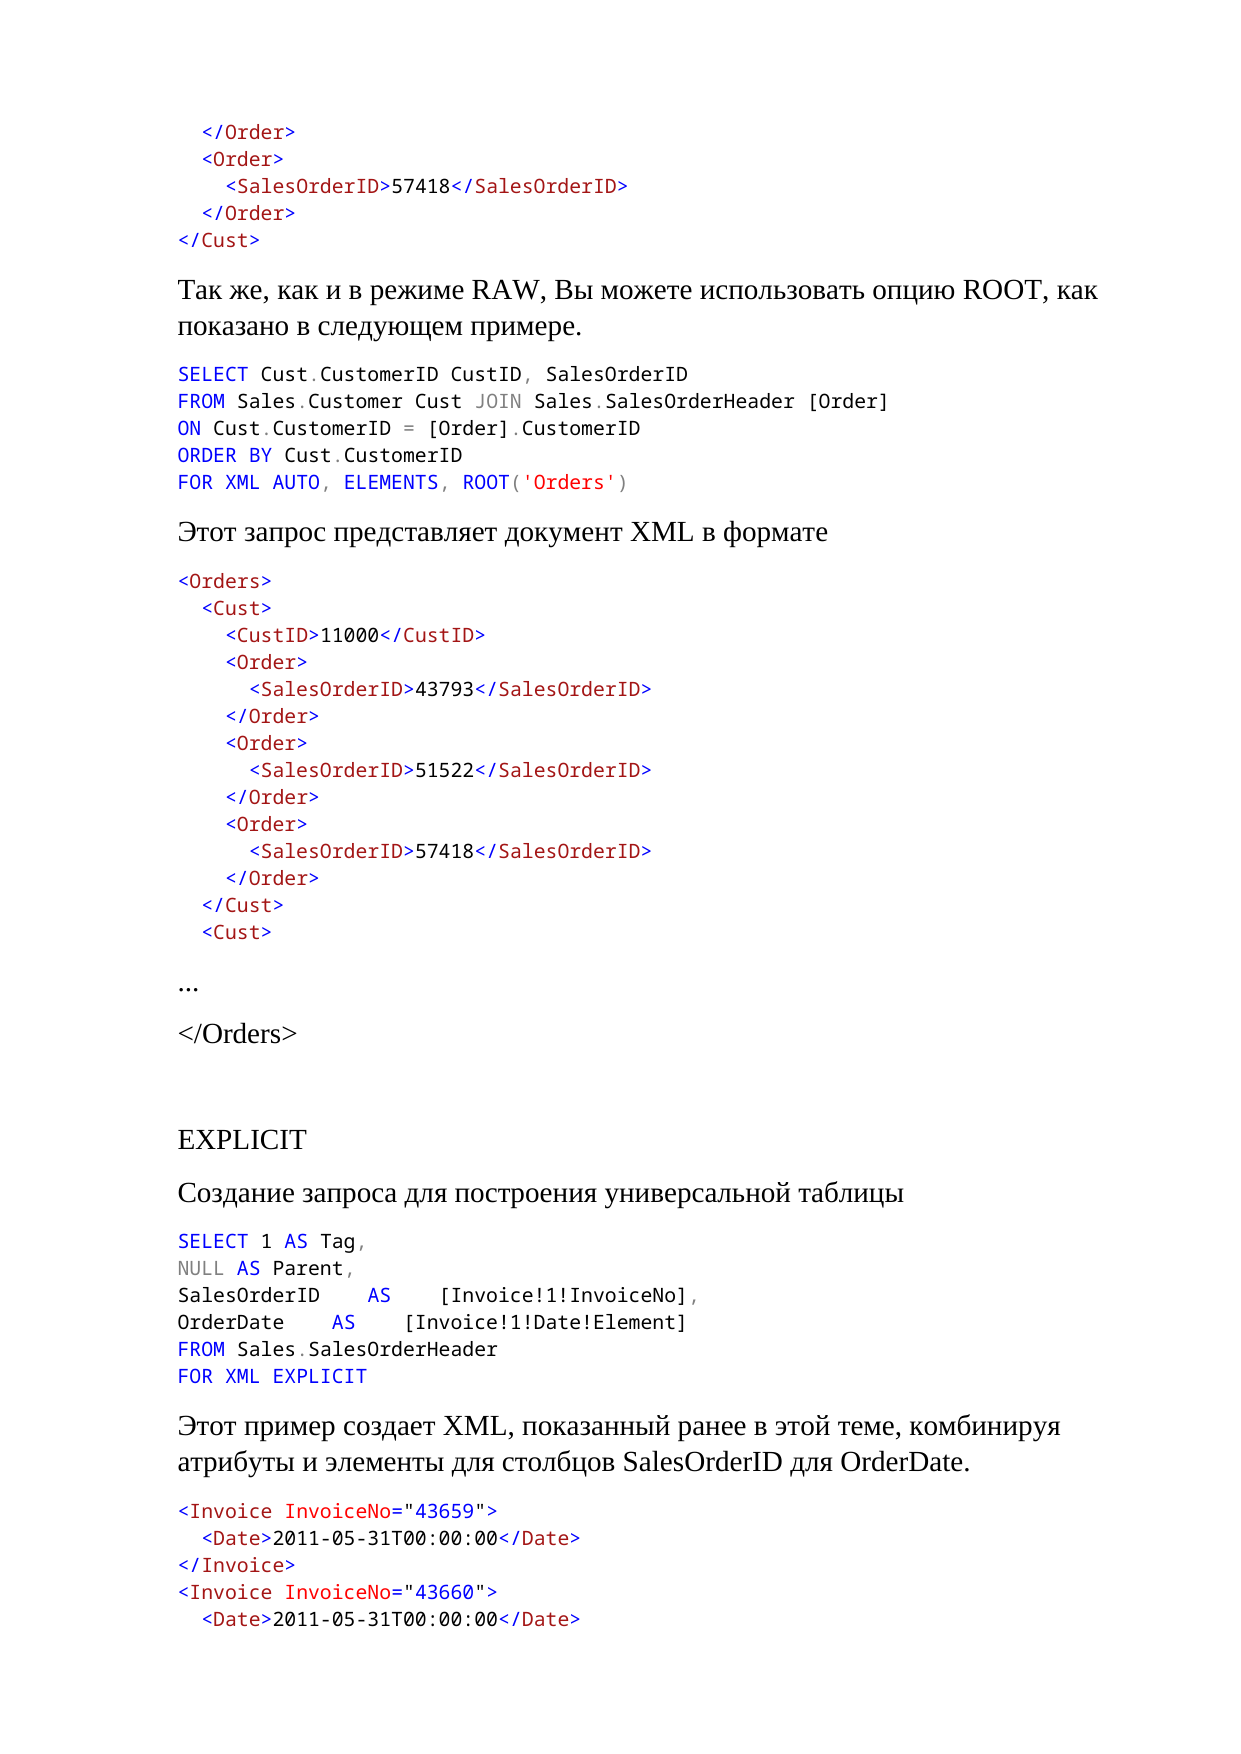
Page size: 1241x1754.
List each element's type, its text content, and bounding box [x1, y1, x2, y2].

text NULL AS Parent, [177, 1255, 1152, 1282]
text <SalesOrderID>43793</SalesOrderID> [177, 675, 1152, 702]
text FROM Sales.SalesOrderHeader [177, 1336, 1152, 1363]
text </Order> [177, 118, 1152, 145]
text </Invoice> [177, 1551, 1152, 1578]
text </Orders> [177, 1016, 1152, 1050]
text <Order> [177, 648, 1152, 675]
text EXPLICIT [177, 1122, 1152, 1156]
text <SalesOrderID>57418</SalesOrderID> [177, 172, 1152, 199]
text </Order> [177, 864, 1152, 891]
text </Order> [177, 702, 1152, 729]
text <Cust> [177, 594, 1152, 621]
text </Order> [177, 783, 1152, 810]
text ORDER BY Cust.CustomerID [177, 442, 1152, 469]
text <Date>2011-05-31T00:00:00</Date> [177, 1524, 1152, 1551]
text </Order> [177, 199, 1152, 226]
text OrderDate AS [Invoice!1!Date!Element] [177, 1309, 1152, 1336]
text ON Cust.CustomerID = [Order].CustomerID [177, 415, 1152, 442]
text <Date>2011-05-31T00:00:00</Date> [177, 1605, 1152, 1632]
text SELECT 1 AS Tag, [177, 1228, 1152, 1255]
text <Cust> [177, 918, 1152, 945]
text Создание запроса для построения универсальной таблицы [177, 1175, 1152, 1208]
text <Order> [177, 810, 1152, 837]
text <Invoice InvoiceNo="43659"> [177, 1497, 1152, 1524]
text </Cust> [177, 891, 1152, 918]
text Так же, как и в режиме RAW, Вы можете использовать опцию ROOT, как показано в следующем примере. [177, 272, 1152, 341]
text FOR XML EXPLICIT [177, 1363, 1152, 1389]
text <CustID>11000</CustID> [177, 621, 1152, 648]
text <Orders> [177, 567, 1152, 594]
text FROM Sales.Customer Cust JOIN Sales.SalesOrderHeader [Order] [177, 388, 1152, 415]
text SELECT Cust.CustomerID CustID, SalesOrderID [177, 361, 1152, 388]
text <Order> [177, 145, 1152, 172]
text <Invoice InvoiceNo="43660"> [177, 1578, 1152, 1605]
text ... [177, 964, 1152, 997]
text FOR XML AUTO, ELEMENTS, ROOT('Orders') [177, 469, 1152, 496]
text SalesOrderID AS [Invoice!1!InvoiceNo], [177, 1282, 1152, 1309]
text <Order> [177, 729, 1152, 756]
text </Cust> [177, 226, 1152, 253]
text <SalesOrderID>57418</SalesOrderID> [177, 837, 1152, 864]
text Этот запрос представляет документ XML в формате [177, 514, 1152, 548]
text <SalesOrderID>51522</SalesOrderID> [177, 756, 1152, 783]
text Этот пример создает XML, показанный ранее в этой теме, комбинируя атрибуты и элементы для столбцов SalesOrderID для OrderDate. [177, 1408, 1152, 1478]
